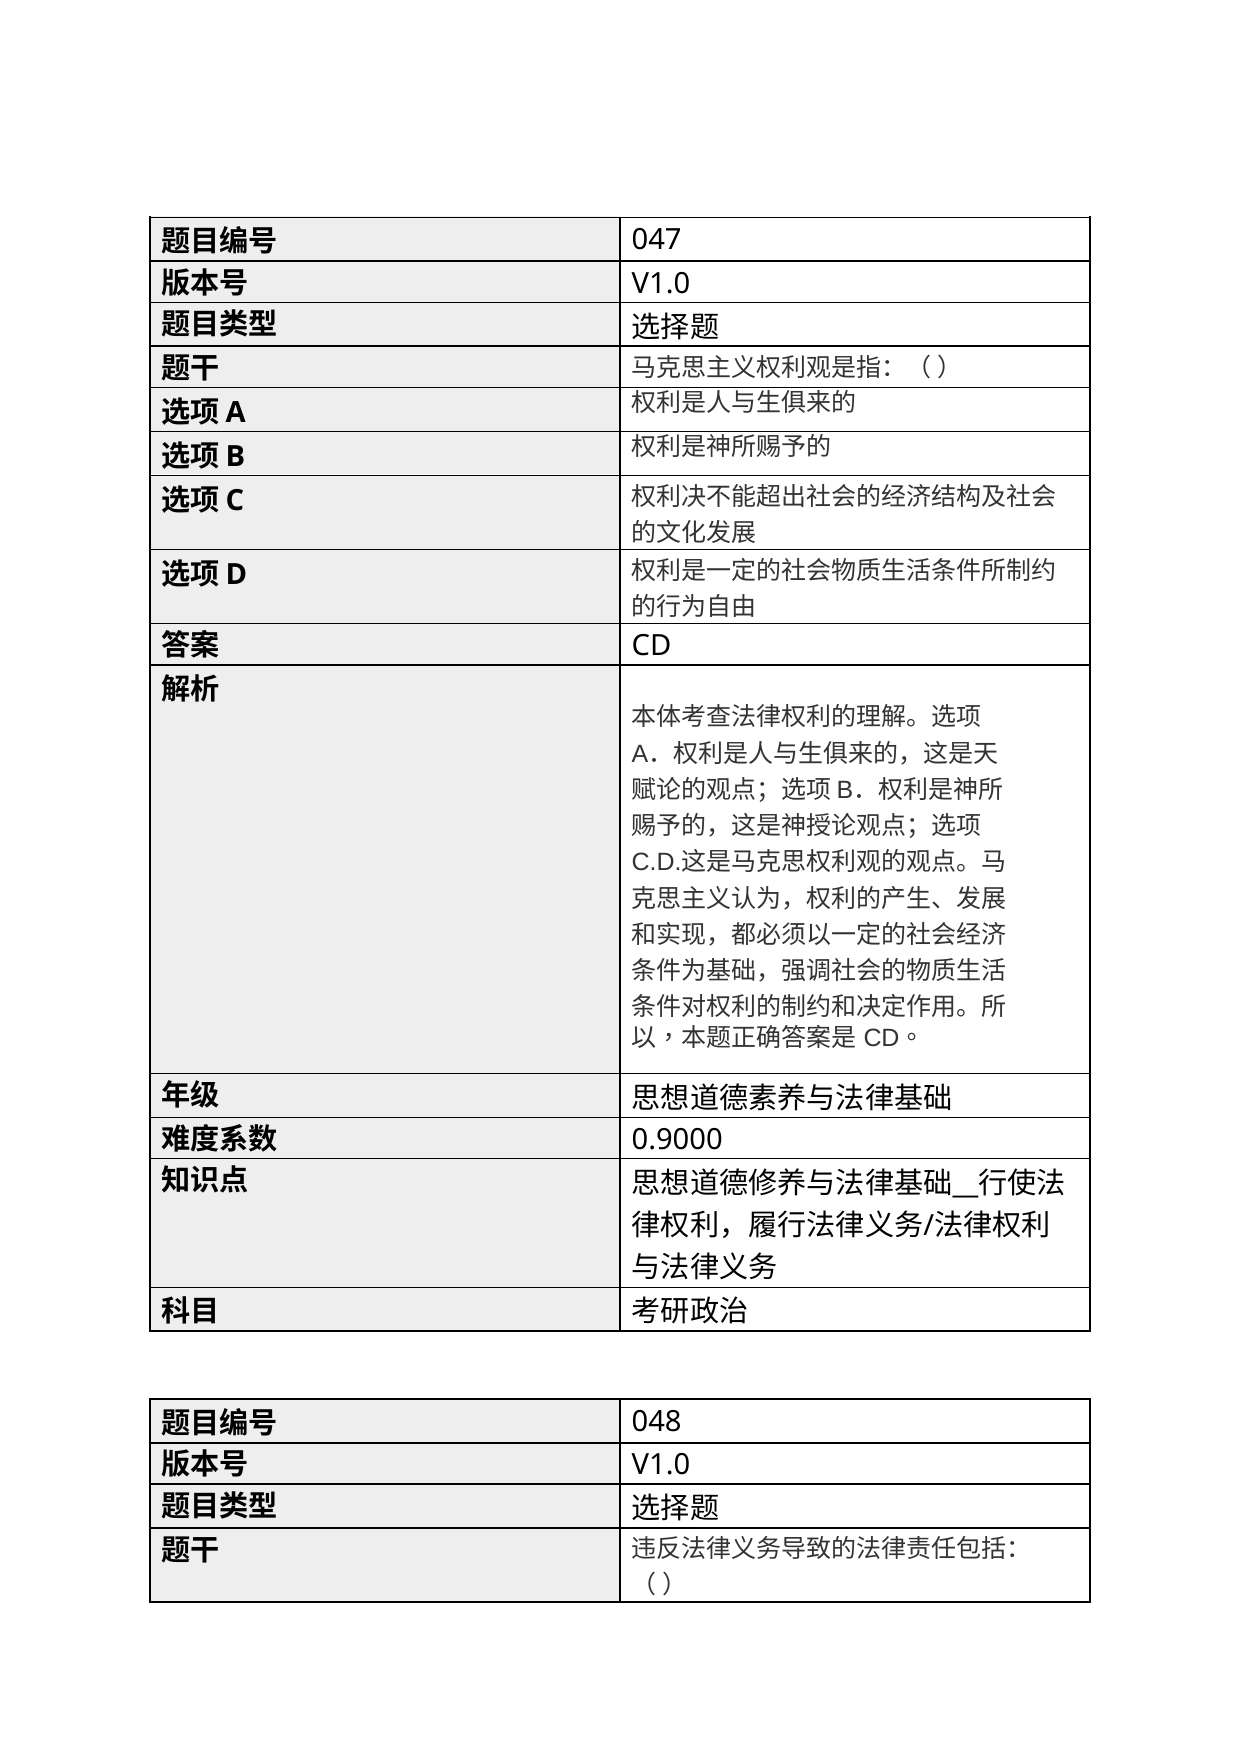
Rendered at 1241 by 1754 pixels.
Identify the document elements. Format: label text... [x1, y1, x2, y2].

table_cell 选择题 [621, 303, 1089, 345]
table_cell 选项C [151, 476, 619, 549]
table_cell 违反法律义务导致的法律责任包括：（ ） [687, 1529, 1089, 1601]
table_cell 权利是神所赐予的 [621, 432, 1089, 474]
table_cell 权利决不能超出社会的经济结构及社会的文化发展 [621, 476, 1089, 549]
table_cell 科目 [151, 1288, 619, 1330]
table_cell 解析 [151, 666, 619, 1073]
table_cell CD [621, 624, 1089, 664]
table_cell V1.0 [621, 262, 1089, 302]
table_header 题目编号 [151, 1400, 619, 1442]
table_cell 考研政治 [621, 1288, 1089, 1330]
table_cell 题目类型 [151, 1485, 619, 1527]
table_cell 选择题 [621, 1485, 1089, 1527]
table_cell 权利是一定的社会物质生活条件所制约的行为自由 [756, 550, 1089, 623]
table_cell 选项B [151, 432, 619, 474]
table_cell 年级 [151, 1074, 619, 1116]
table_cell 题目类型 [151, 303, 619, 345]
table_cell 思想道德素养与法律基础 [621, 1074, 1089, 1116]
table_cell 版本号 [151, 1444, 619, 1483]
table_cell 选项A [151, 388, 619, 431]
table_header 题目编号 [151, 218, 619, 260]
table_cell 本体考查法律权利的理解。选项A．权利是人与生俱来的，这是天赋论的观点；选项B．权利是神所赐予的，这是神授论观点；选项C.D.这是马克思权利观的观点。马克思主义认为，权利的产生、发展和实现，都必须以一定的社会经济条件为基础，强调社会的物质生活条件对权利的制约和决定作用。所以，本题正确答案是 CD。 [621, 666, 1089, 1073]
table_cell 答案 [151, 624, 619, 664]
table_cell 题干 [151, 347, 619, 387]
table_cell 马克思主义权利观是指：（ ） [621, 347, 1089, 387]
table_cell 0.9000 [621, 1118, 1089, 1158]
table_cell 思想道德修养与法律基础__行使法律权利，履行法律义务/法律权利与法律义务 [621, 1159, 1089, 1286]
table_cell V1.0 [621, 1444, 1089, 1483]
table_cell 版本号 [151, 262, 619, 302]
table_cell 选项D [151, 550, 619, 623]
table_header 047 [621, 218, 1089, 260]
table_header 048 [621, 1400, 1089, 1442]
table_cell 权利是人与生俱来的 [621, 388, 1089, 431]
table_cell 知识点 [151, 1159, 619, 1286]
table_cell 难度系数 [151, 1118, 619, 1158]
table_cell 题干 [151, 1529, 619, 1601]
